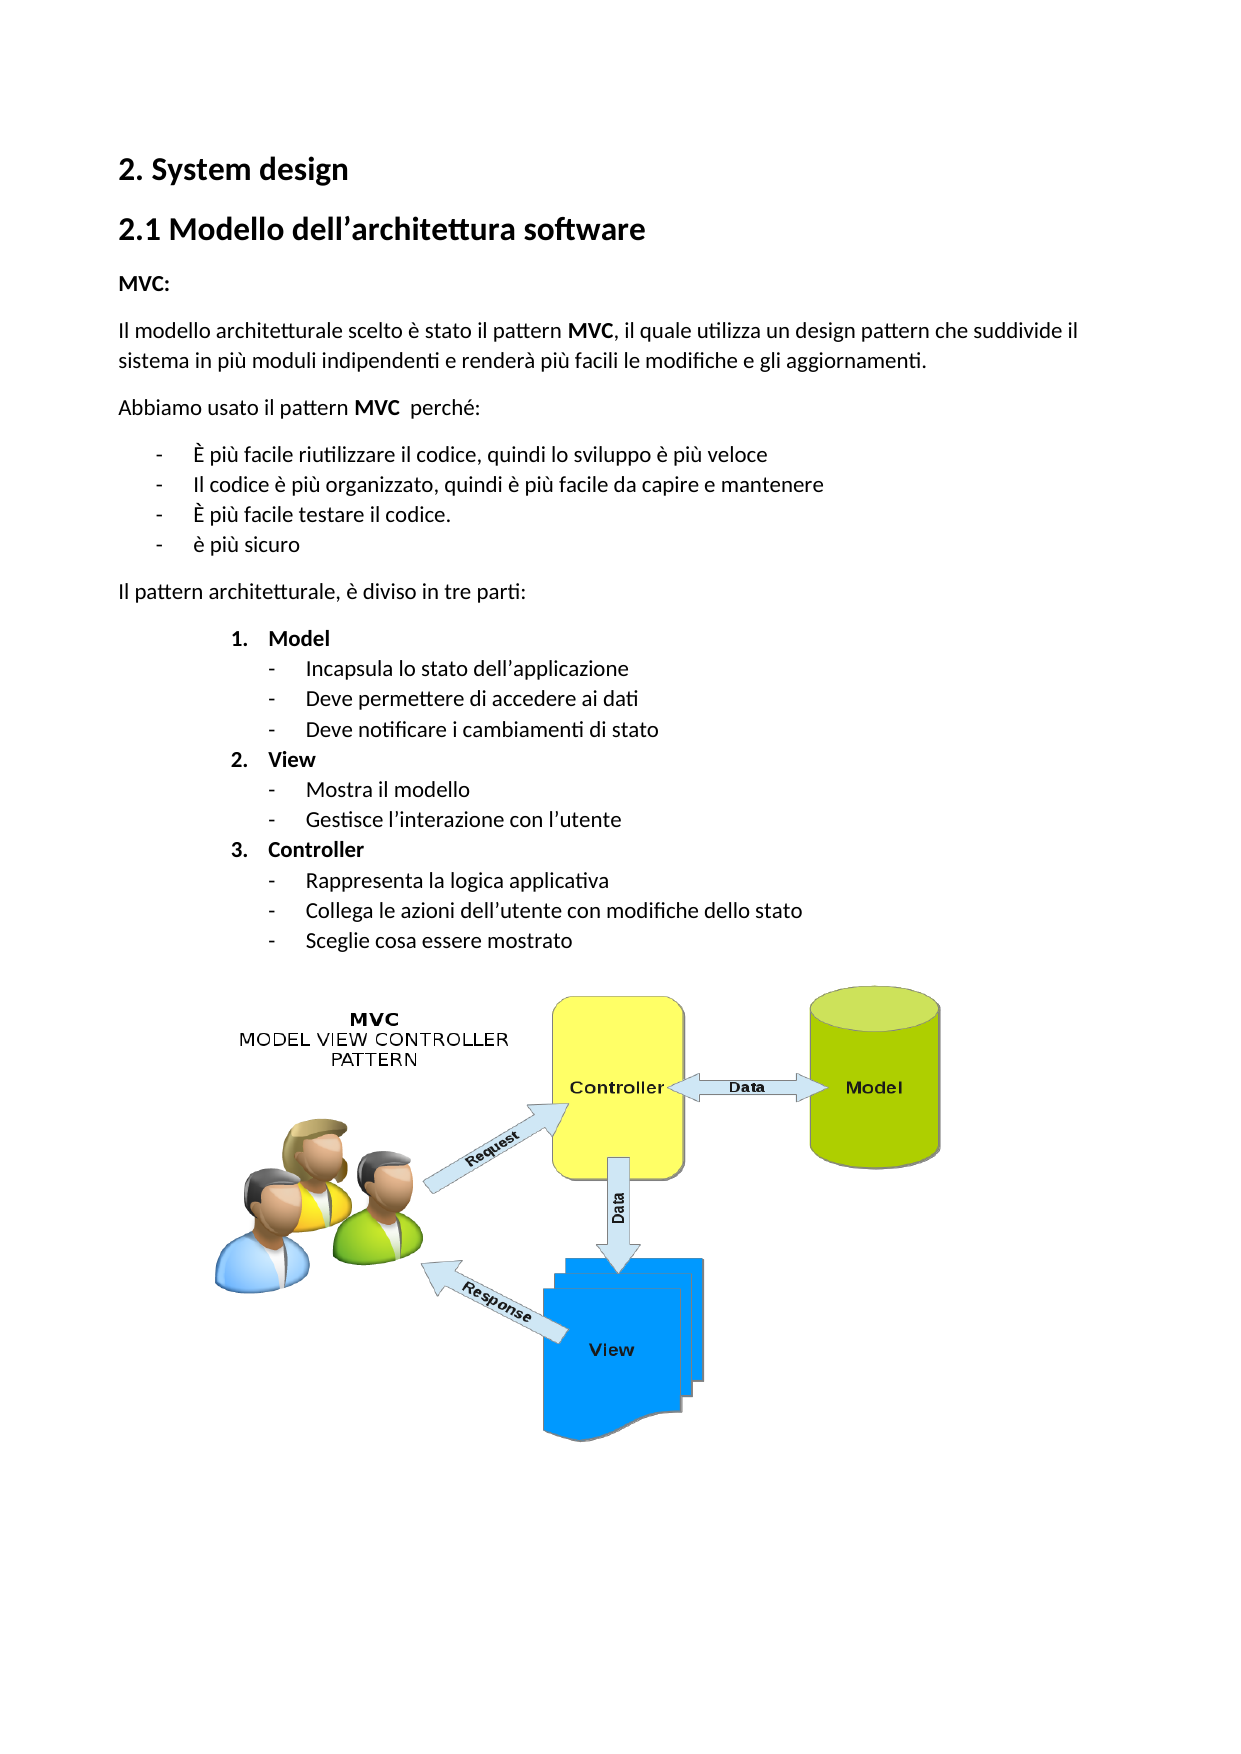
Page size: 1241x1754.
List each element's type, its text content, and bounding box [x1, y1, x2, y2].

list È più facile testare il codice. [156, 500, 1122, 528]
list Sceglie cosa essere mostrato [268, 926, 1122, 954]
list è più sicuro [156, 530, 1122, 558]
list Model [231, 624, 1122, 652]
list È più facile riutilizzare il codice, quindi lo sviluppo è più veloce [156, 440, 1122, 468]
list Il codice è più organizzato, quindi è più facile da capire e mantenere [156, 470, 1122, 498]
text Il pattern architetturale, è diviso in tre parti: [118, 577, 1122, 605]
list View [231, 745, 1122, 773]
list Incapsula lo stato dell’applicazione [268, 654, 1122, 682]
text Abbiamo usato il pattern MVC perché: [118, 393, 1122, 421]
list Collega le azioni dell’utente con modifiche dello stato [268, 896, 1122, 924]
list Deve notificare i cambiamenti di stato [268, 715, 1122, 743]
list Controller [231, 836, 1122, 863]
text 2. System design [118, 148, 1122, 188]
text Il modello architetturale scelto è stato il pattern MVC, il quale utilizza un design pattern che suddivide il sistema in più moduli indipendenti e renderà più facili le modifiche e gli aggiornamenti. [118, 316, 1122, 374]
list Rappresenta la logica applicativa [268, 866, 1122, 894]
picture [206, 974, 960, 1454]
text 2.1 Modello dell’architettura software [118, 208, 1122, 249]
list Mostra il modello [268, 775, 1122, 803]
list Gestisce l’interazione con l’utente [268, 805, 1122, 833]
list Deve permettere di accedere ai dati [268, 684, 1122, 712]
text MVC: [118, 269, 1122, 297]
